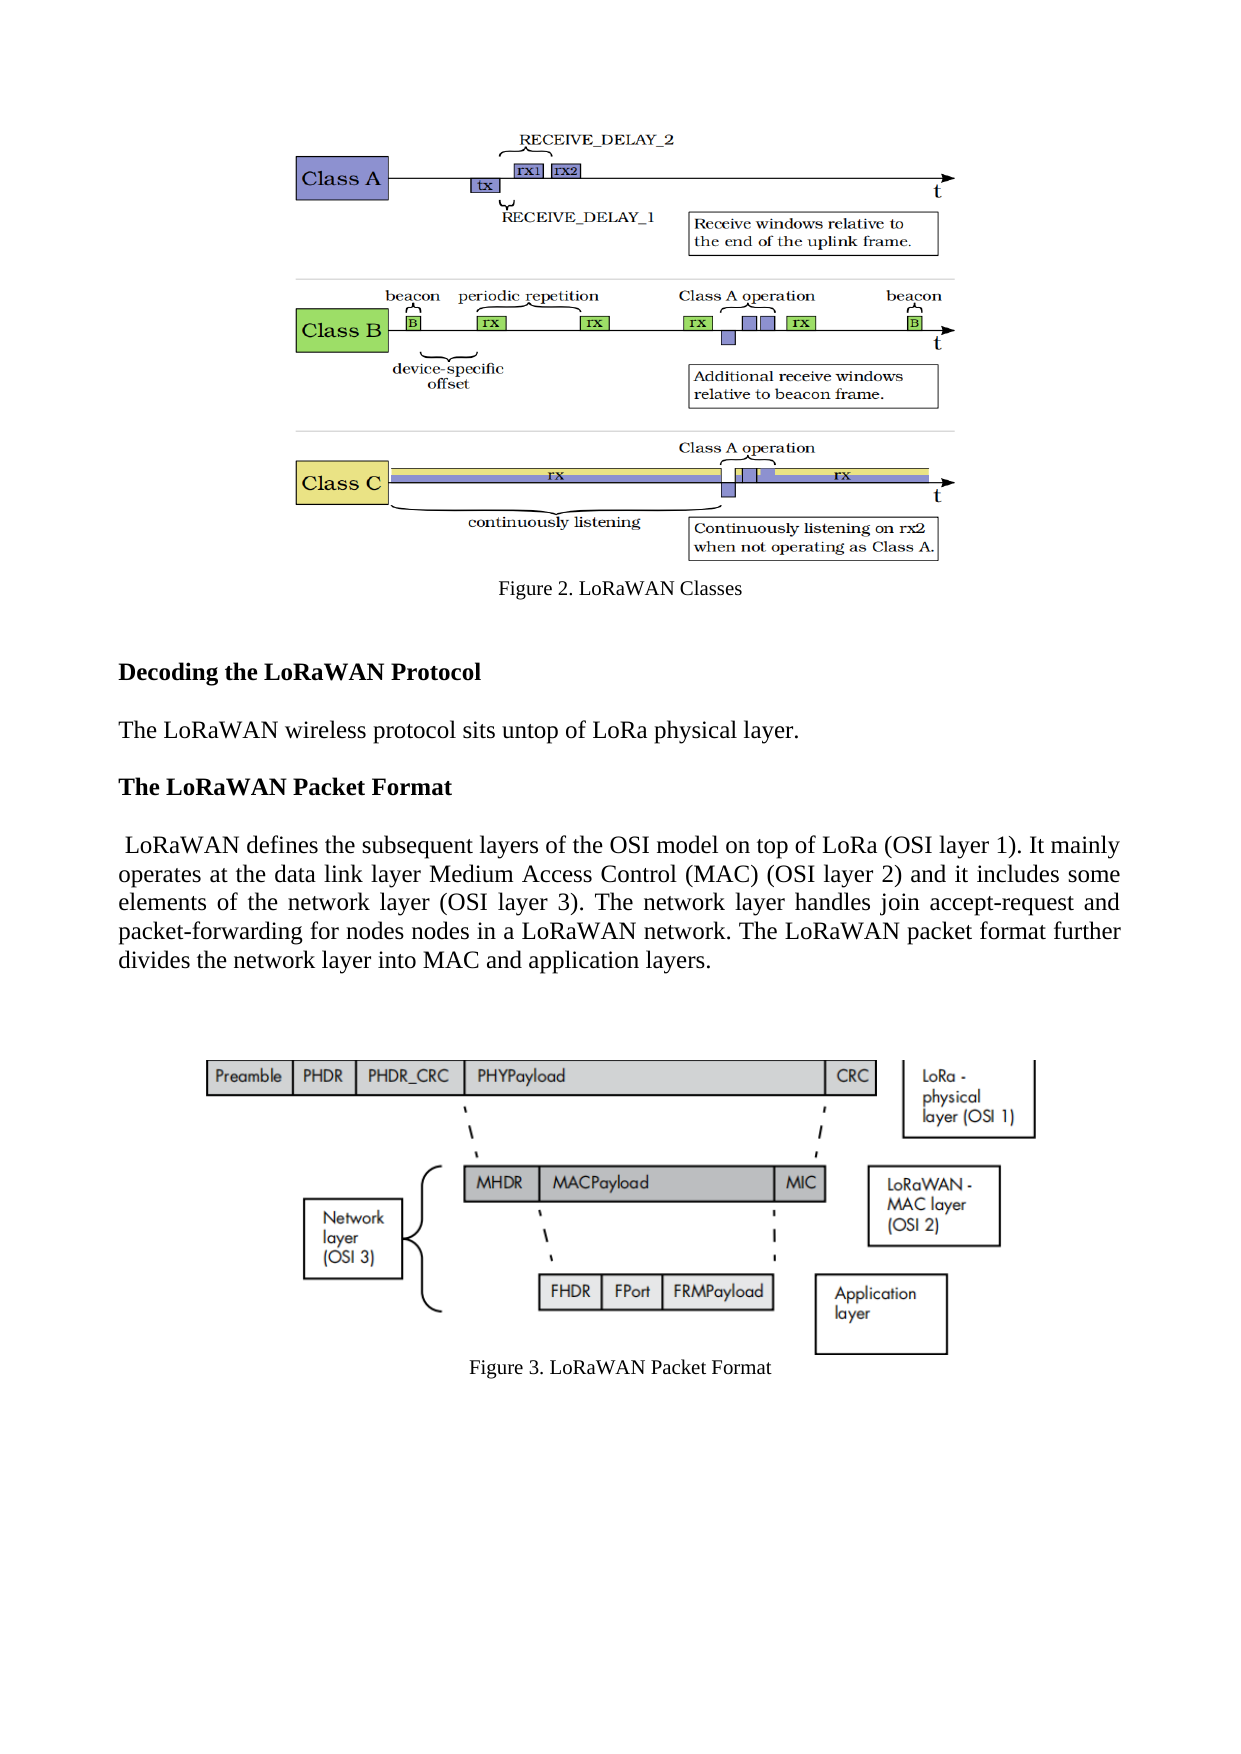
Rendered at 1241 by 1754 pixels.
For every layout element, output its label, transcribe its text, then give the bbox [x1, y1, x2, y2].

text LoRaWAN defines the subsequent layers of the OSI model on top of LoRa (OSI layer 1). It mainly operates at the data link layer Medium Access Control (MAC) (OSI layer 2) and it includes some elements of the network layer (OSI layer 3). The network layer handles join accept-request and packet-forwarding for nodes nodes in a LoRaWAN network. The LoRaWAN packet format further divides the network layer into MAC and application layers. [118, 830, 1122, 974]
text The LoRaWAN wireless protocol sits untop of LoRa physical layer. [118, 715, 1122, 744]
list Figure 2. LoRaWAN Classes [118, 576, 1122, 600]
text The LoRaWAN Packet Format [118, 772, 1122, 801]
picture [280, 118, 961, 576]
picture [202, 1060, 1038, 1355]
text Decoding the LoRaWAN Protocol [118, 657, 1122, 686]
text Figure 3. LoRaWAN Packet Format [118, 1354, 1122, 1379]
